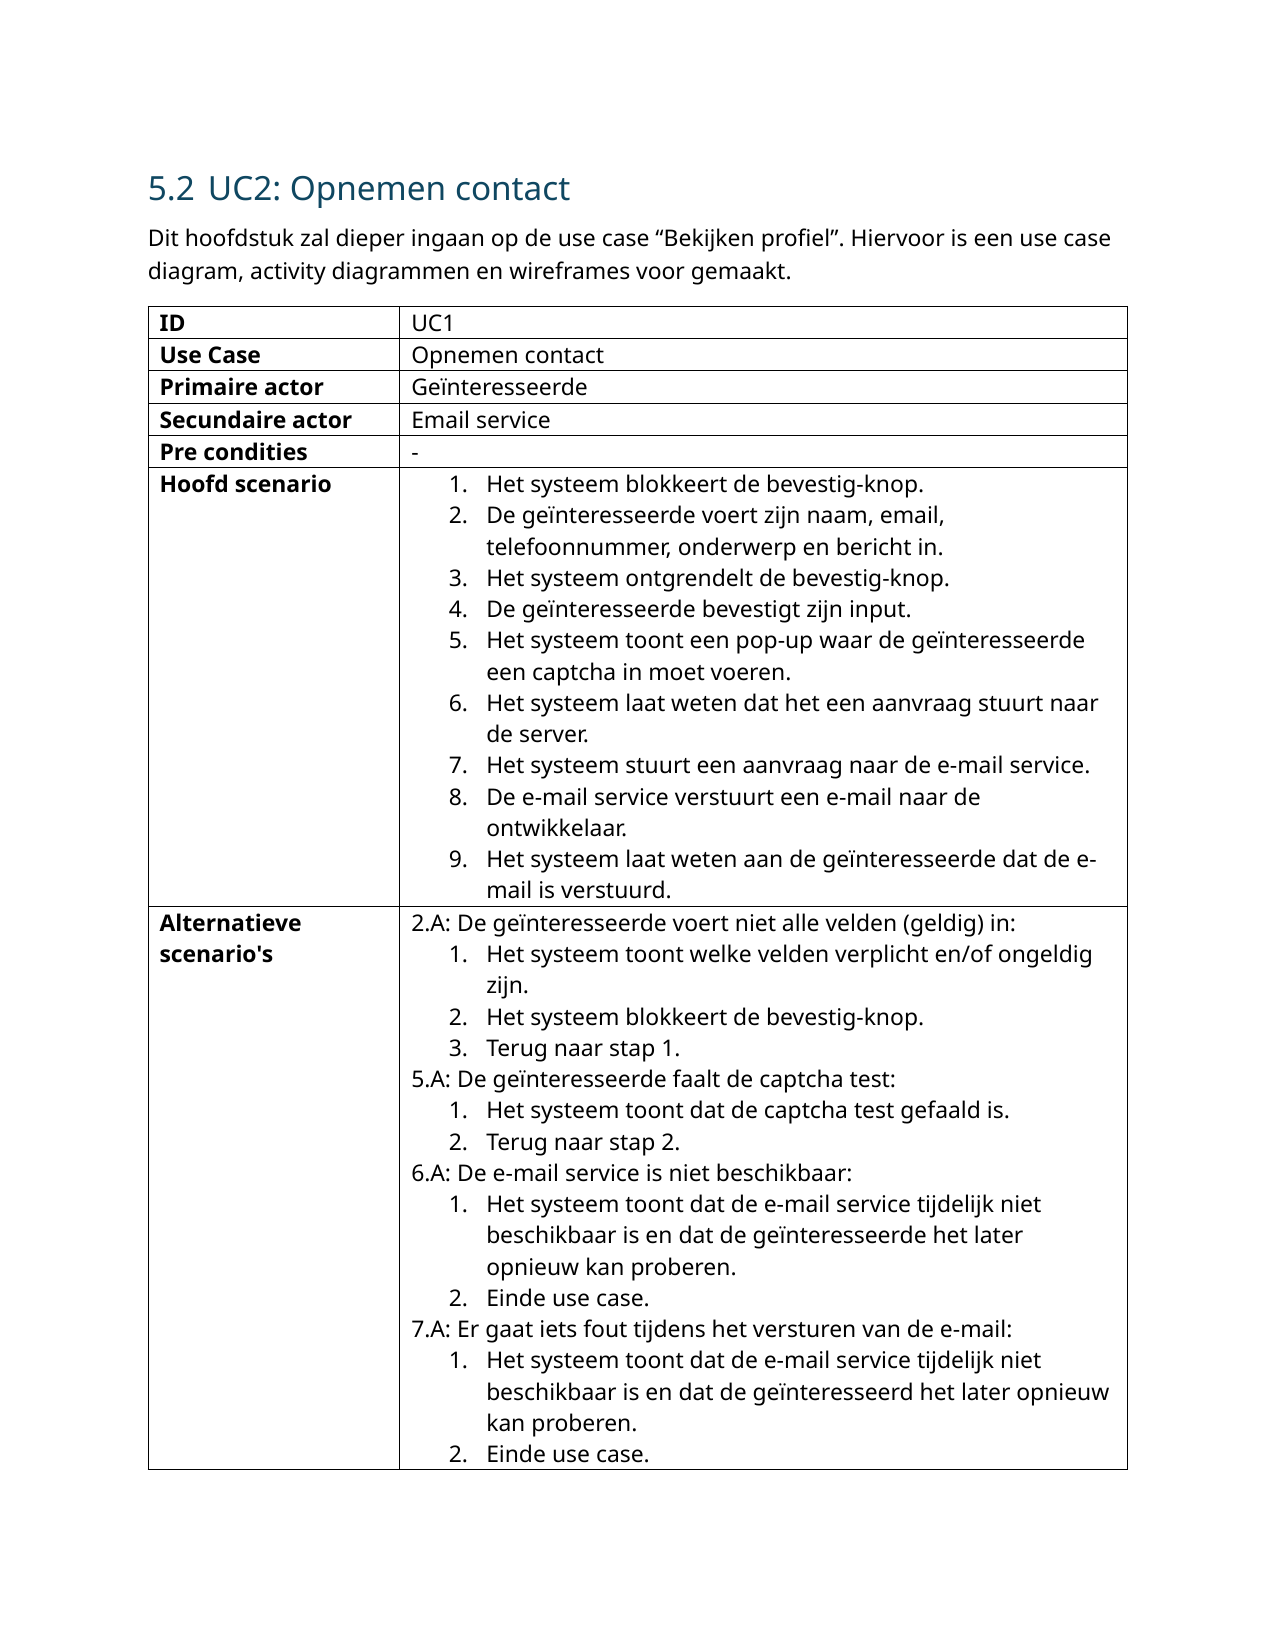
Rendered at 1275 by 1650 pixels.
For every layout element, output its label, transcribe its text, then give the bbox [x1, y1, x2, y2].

table_cell Opnemen contact [400, 339, 1127, 370]
table_cell 2.A: De geïnteresseerde voert niet alle velden (geldig) in: Het systeem toont welke velden verplicht en/of ongeldig zijn. Het systeem blokkeert de bevestig-knop. Terug naar stap 1. 5.A: De geïnteresseerde faalt de captcha test: Het systeem toont dat de captcha test gefaald is. Terug naar stap 2. 6.A: De e-mail service is niet beschikbaar: Het systeem toont dat de e-mail service tijdelijk niet beschikbaar is en dat de geïnteresseerde het later opnieuw kan proberen. Einde use case. 7.A: Er gaat iets fout tijdens het versturen van de e-mail: Het systeem toont dat de e-mail service tijdelijk niet beschikbaar is en dat de geïnteresseerd het later opnieuw kan proberen. Einde use case. [400, 907, 1127, 1469]
table_header ID [149, 307, 399, 338]
table_header UC1 [400, 307, 1127, 338]
table_cell - [400, 436, 1127, 467]
table_cell Hoofd scenario [149, 468, 399, 906]
table_cell Alternatieve scenario's [149, 907, 399, 1469]
text Dit hoofdstuk zal dieper ingaan op de use case “Bekijken profiel”. Hiervoor is een use case diagram, activity diagrammen en wireframes voor gemaakt. [148, 222, 1127, 287]
subtitle UC2: Opnemen contact [148, 164, 1127, 210]
table_cell Pre condities [149, 436, 399, 467]
table_cell Use Case [149, 339, 399, 370]
table_cell Het systeem blokkeert de bevestig-knop. De geïnteresseerde voert zijn naam, email, telefoonnummer, onderwerp en bericht in. Het systeem ontgrendelt de bevestig-knop. De geïnteresseerde bevestigt zijn input. Het systeem toont een pop-up waar de geïnteresseerde een captcha in moet voeren. Het systeem laat weten dat het een aanvraag stuurt naar de server. Het systeem stuurt een aanvraag naar de e-mail service. De e-mail service verstuurt een e-mail naar de ontwikkelaar. Het systeem laat weten aan de geïnteresseerde dat de e-mail is verstuurd. [400, 468, 1127, 906]
table_cell Secundaire actor [149, 404, 399, 435]
table_cell Email service [400, 404, 1127, 435]
table_cell Primaire actor [149, 371, 399, 403]
table_cell Geïnteresseerde [400, 371, 1127, 403]
